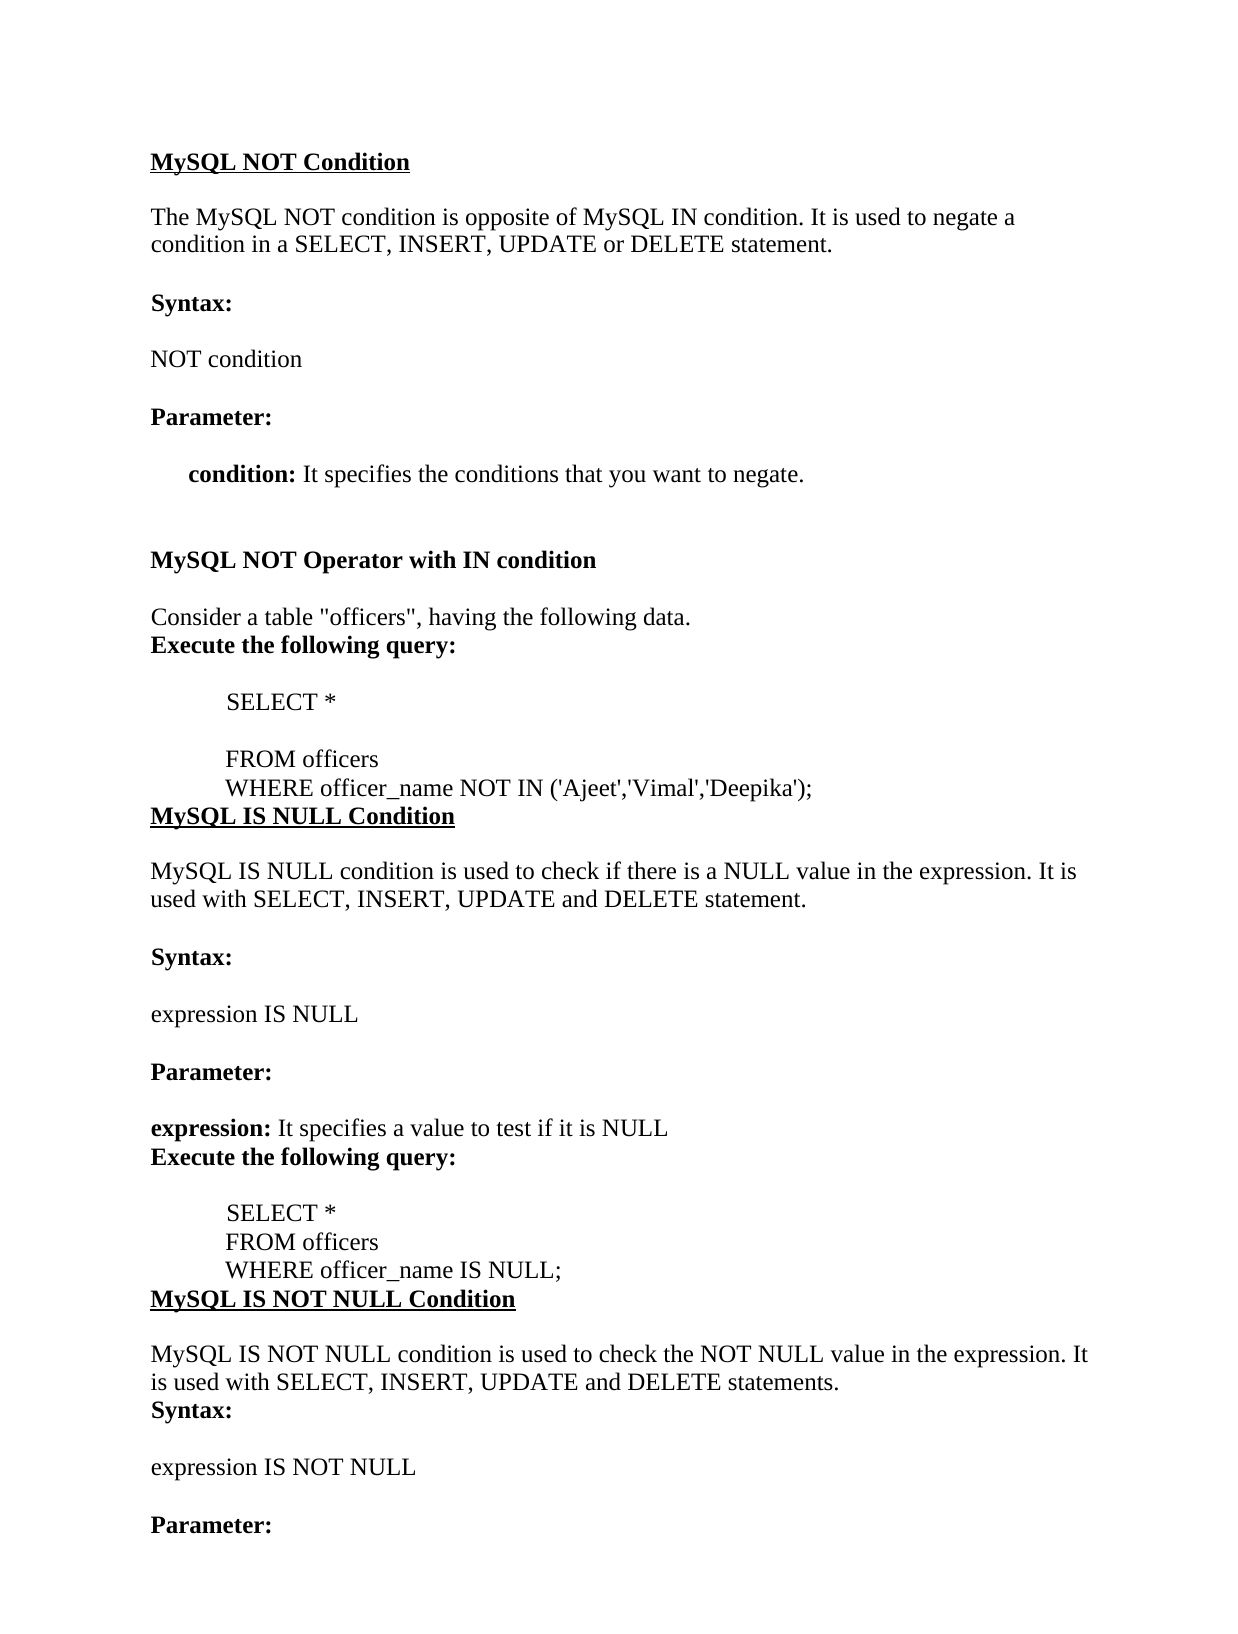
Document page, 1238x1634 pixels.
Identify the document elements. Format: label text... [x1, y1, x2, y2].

text Parameter: [150, 1057, 1126, 1085]
text SELECT * [226, 687, 1126, 716]
text NOT condition [150, 344, 1126, 373]
text Execute the following query: [150, 630, 1126, 659]
text SELECT * [226, 1198, 1126, 1227]
text condition: It specifies the conditions that you want to negate. [188, 459, 1126, 487]
text FROM officers [225, 744, 1126, 773]
text FROM officers [225, 1227, 1126, 1256]
text Parameter: [150, 402, 1126, 431]
text expression IS NOT NULL [151, 1452, 1126, 1481]
text WHERE officer_name NOT IN ('Ajeet','Vimal','Deepika'); [225, 773, 1126, 801]
text expression: It specifies a value to test if it is NULL [151, 1113, 1126, 1142]
text MySQL IS NOT NULL Condition [150, 1284, 1126, 1313]
text WHERE officer_name IS NULL; [225, 1256, 1126, 1284]
text The MySQL NOT condition is opposite of MySQL IN condition. It is used to negate a condition in a SELECT, INSERT, UPDATE or DELETE statement. [150, 203, 1021, 258]
text Syntax: [151, 288, 1126, 317]
text Syntax: [151, 942, 1126, 971]
text Execute the following query: [150, 1142, 1126, 1171]
text MySQL IS NULL condition is used to check if there is a NULL value in the expression. It is used with SELECT, INSERT, UPDATE and DELETE statement. [150, 858, 1083, 913]
text Consider a table "officers", having the following data. [151, 602, 1126, 630]
text expression IS NULL [151, 999, 1126, 1028]
text Syntax: [151, 1396, 1126, 1424]
text Parameter: [150, 1510, 1126, 1538]
text MySQL IS NULL Condition [150, 801, 1126, 830]
text MySQL NOT Operator with IN condition [150, 545, 1126, 574]
text MySQL IS NOT NULL condition is used to check the NOT NULL value in the expression. It is used with SELECT, INSERT, UPDATE and DELETE statements. [150, 1341, 1094, 1396]
text MySQL NOT Condition [150, 147, 1126, 176]
